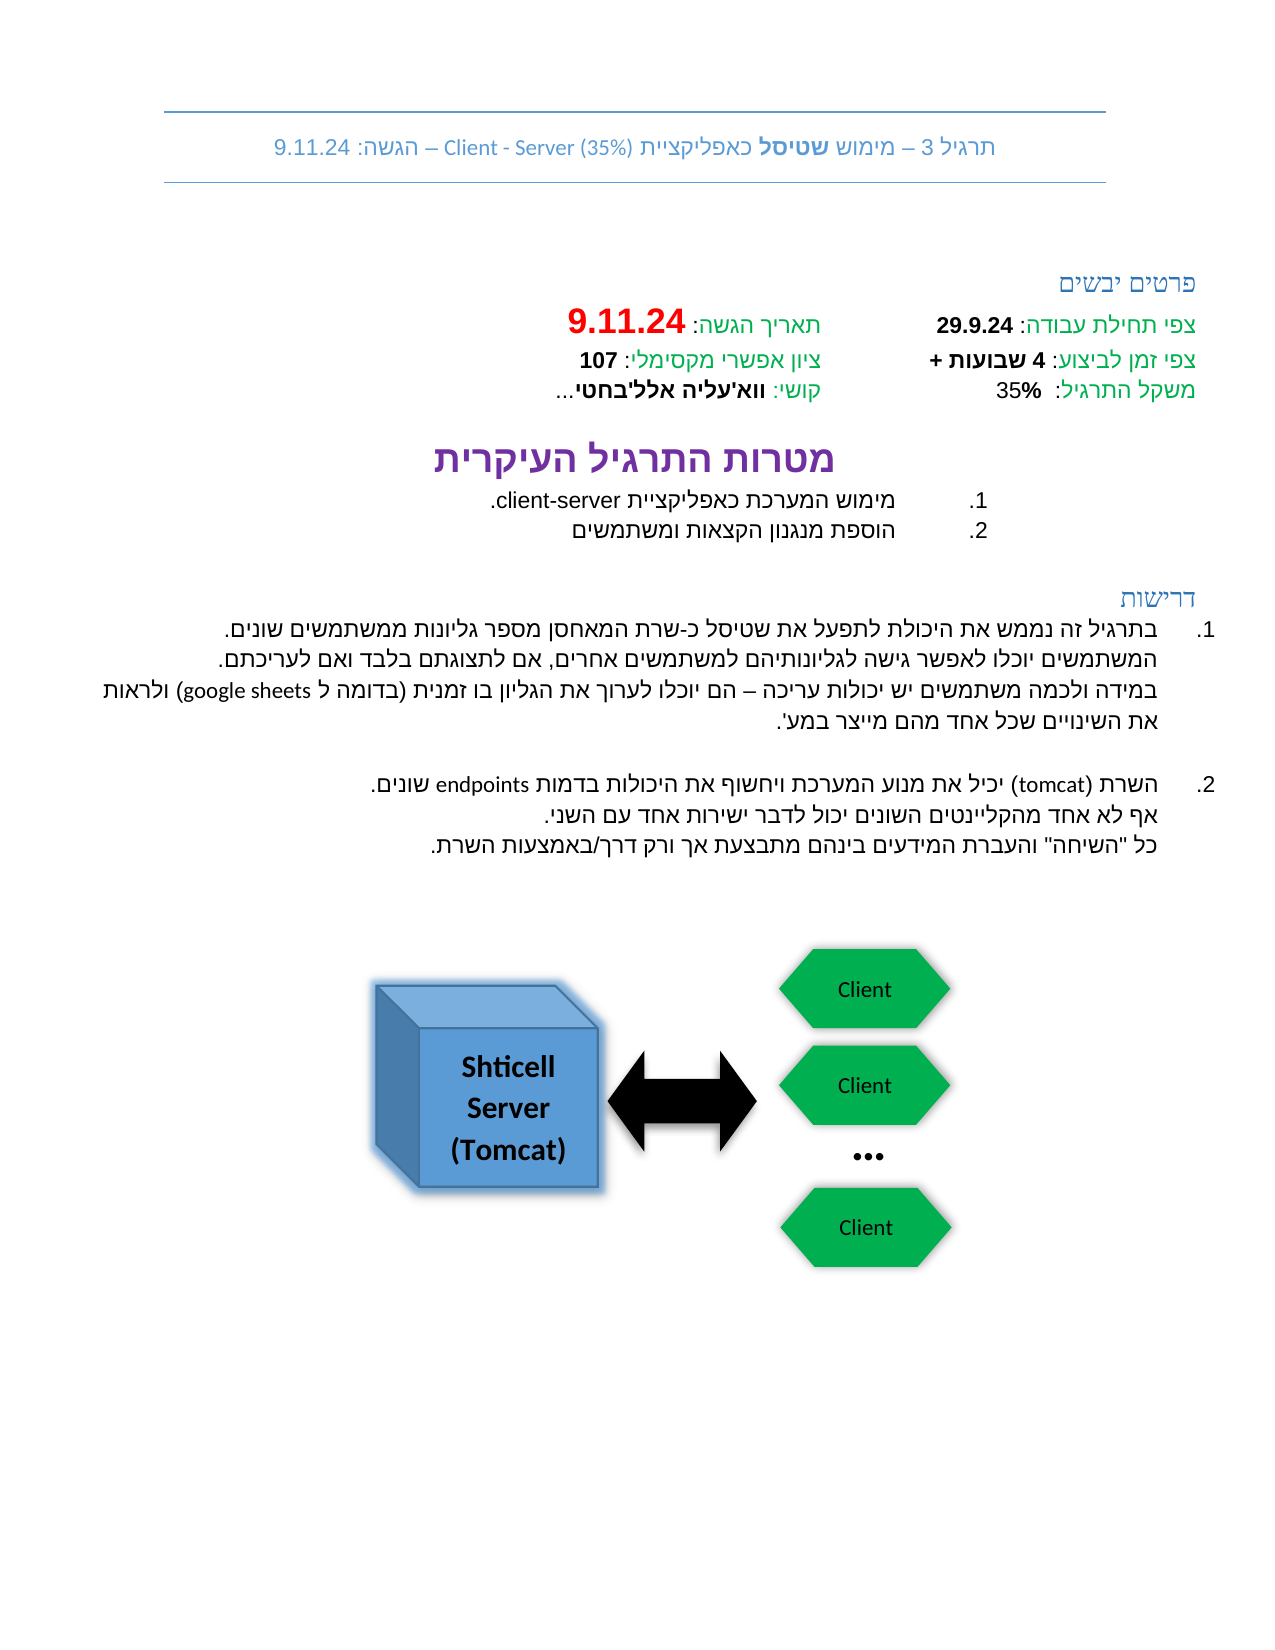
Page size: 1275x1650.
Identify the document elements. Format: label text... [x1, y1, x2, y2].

list השרת (tomcat) יכיל את מנוע המערכת ויחשוף את היכולות בדמות endpoints שונים. אף לא אחד מהקליינטים השונים יכול לדבר ישירות אחד עם השני. כל "השיחה" והעברת המידעים בינהם מתבצעת אך ורק דרך/באמצעות השרת. [74, 770, 1196, 859]
text משקל התרגיל: 35% קושי: ווא'עליה אלל'בחטי... [74, 377, 1196, 404]
list מימוש המערכת כאפליקציית client-server. [74, 487, 1121, 514]
text צפי תחילת עבודה: 29.9.24 תאריך הגשה: 9.11.24 [74, 300, 1196, 341]
list בתרגיל זה נממש את היכולת לתפעל את שטיסל כ-שרת המאחסן מספר גליונות ממשתמשים שונים. המשתמשים יוכלו לאפשר גישה לגליונותיהם למשתמשים אחרים, אם לתצוגתם בלבד ואם לעריכתם. במידה ולכמה משתמשים יש יכולות עריכה – הם יוכלו לערוך את הגליון בו זמנית (בדומה ל google sheets) ולראות את השינויים שכל אחד מהם מייצר במע'. [74, 616, 1196, 734]
subtitle דרישות [74, 582, 1196, 613]
text תרגיל 3 – מימוש שטיסל כאפליקציית Client - Server (35%) – הגשה: 9.11.24 [164, 113, 1106, 182]
text מטרות התרגיל העיקרית [74, 438, 1196, 481]
subtitle פרטים יבשים [74, 267, 1196, 298]
list הוספת מנגנון הקצאות ומשתמשים [74, 517, 1121, 544]
text צפי זמן לביצוע: 4 שבועות + ציון אפשרי מקסימלי: 107 [74, 347, 1196, 373]
